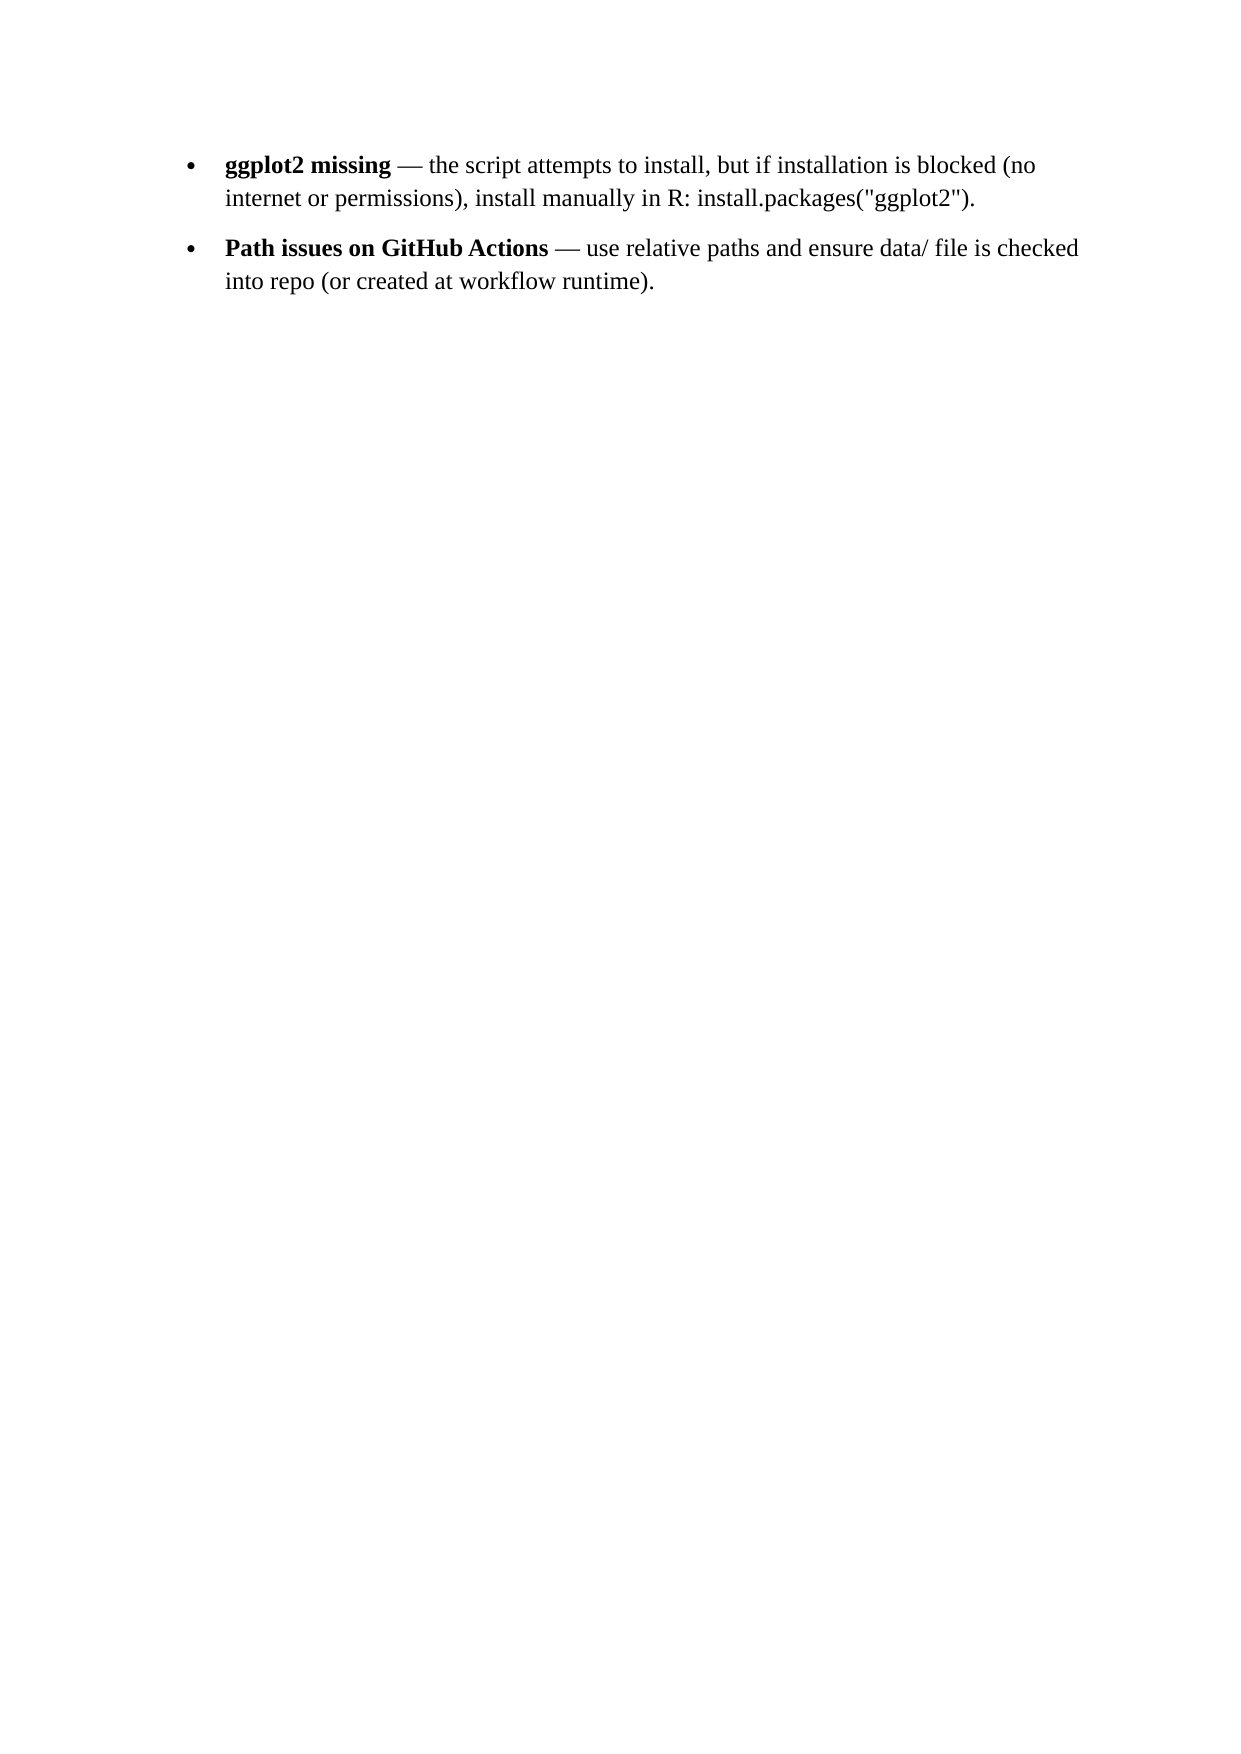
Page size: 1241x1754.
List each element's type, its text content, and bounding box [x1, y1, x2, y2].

list ggplot2 missing — the script attempts to install, but if installation is blocked (no internet or permissions), install manually in R: install.packages("ggplot2"). [187, 150, 1090, 212]
list Path issues on GitHub Actions — use relative paths and ensure data/ file is checked into repo (or created at workflow runtime). [187, 233, 1090, 294]
